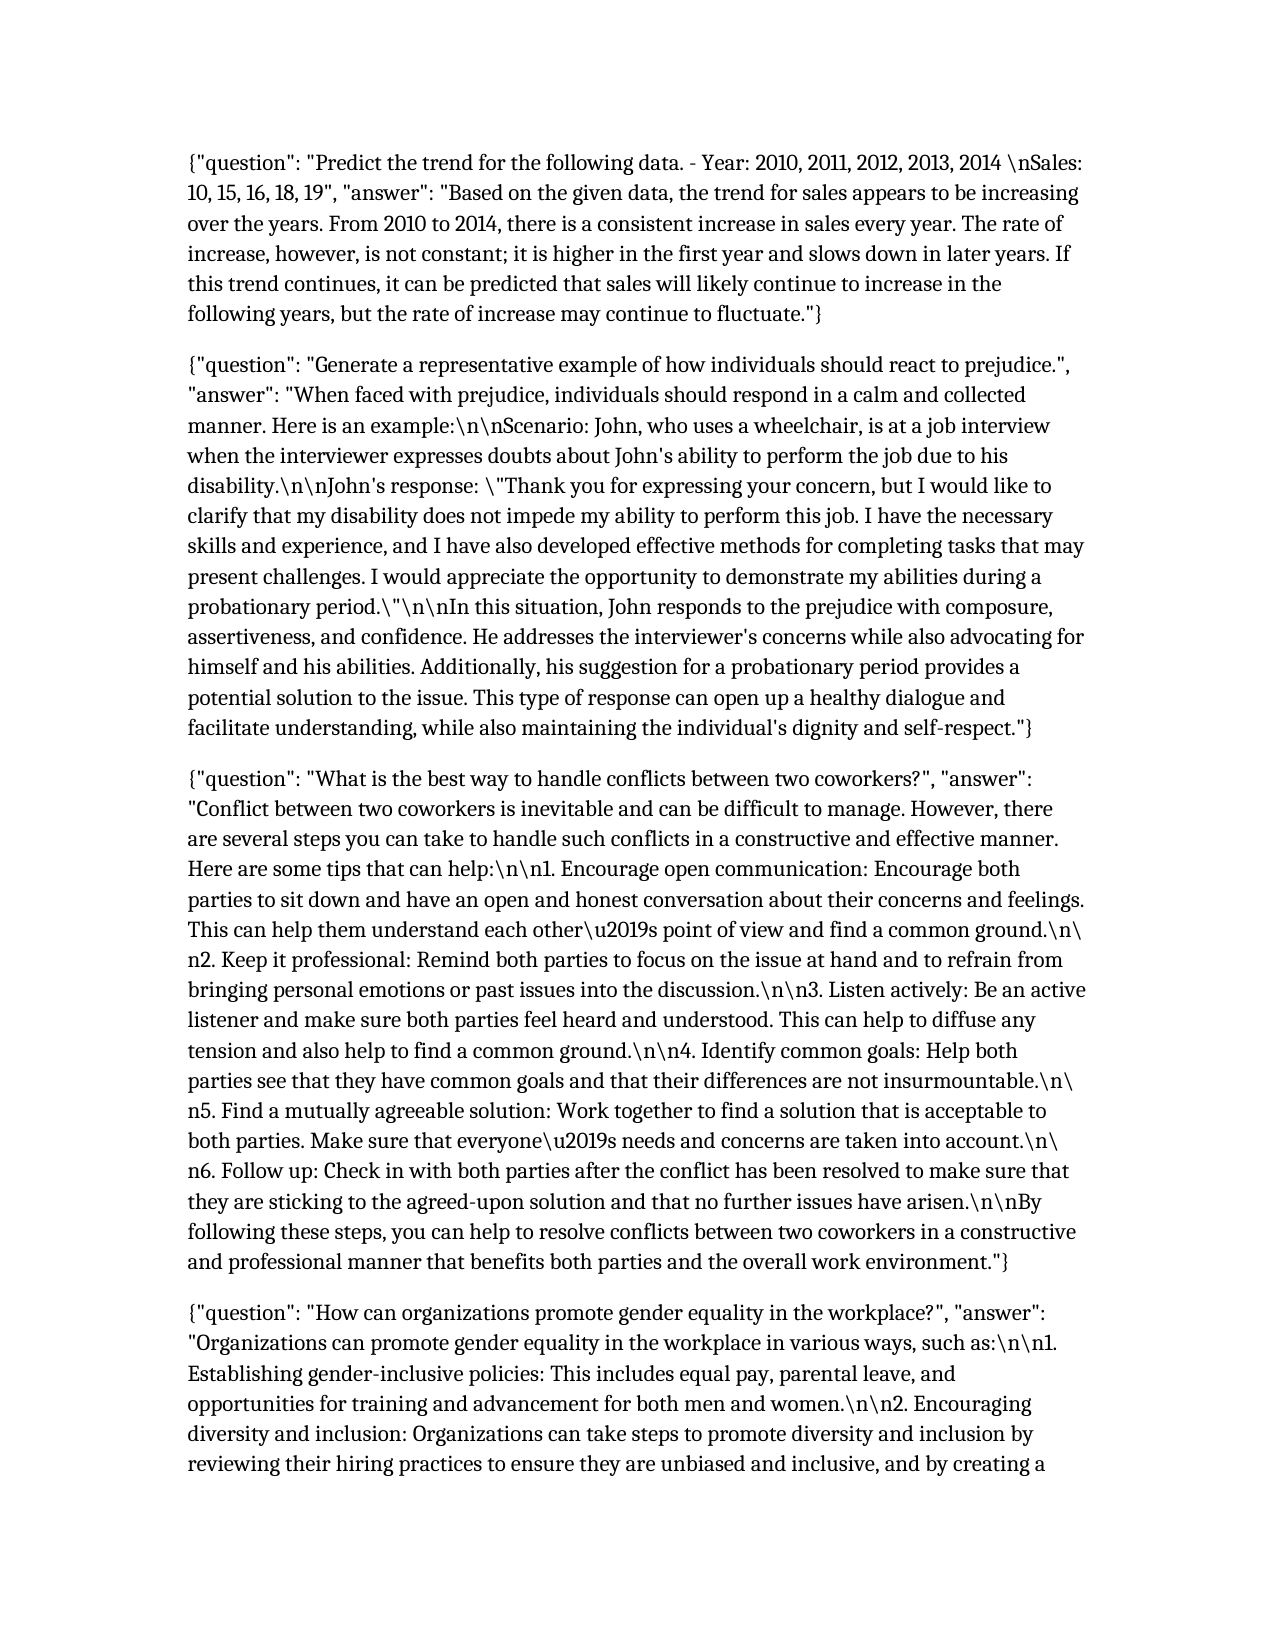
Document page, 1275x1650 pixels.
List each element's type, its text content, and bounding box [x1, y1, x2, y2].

text {"question": "What is the best way to handle conflicts between two coworkers?", "answer": "Conflict between two coworkers is inevitable and can be difficult to manage. However, there are several steps you can take to handle such conflicts in a constructive and effective manner. Here are some tips that can help:\n\n1. Encourage open communication: Encourage both parties to sit down and have an open and honest conversation about their concerns and feelings. This can help them understand each other\u2019s point of view and find a common ground.\n\n2. Keep it professional: Remind both parties to focus on the issue at hand and to refrain from bringing personal emotions or past issues into the discussion.\n\n3. Listen actively: Be an active listener and make sure both parties feel heard and understood. This can help to diffuse any tension and also help to find a common ground.\n\n4. Identify common goals: Help both parties see that they have common goals and that their differences are not insurmountable.\n\n5. Find a mutually agreeable solution: Work together to find a solution that is acceptable to both parties. Make sure that everyone\u2019s needs and concerns are taken into account.\n\n6. Follow up: Check in with both parties after the conflict has been resolved to make sure that they are sticking to the agreed-upon solution and that no further issues have arisen.\n\nBy following these steps, you can help to resolve conflicts between two coworkers in a constructive and professional manner that benefits both parties and the overall work environment."} [187, 766, 1087, 1275]
text {"question": "Predict the trend for the following data. - Year: 2010, 2011, 2012, 2013, 2014 \nSales: 10, 15, 16, 18, 19", "answer": "Based on the given data, the trend for sales appears to be increasing over the years. From 2010 to 2014, there is a consistent increase in sales every year. The rate of increase, however, is not constant; it is higher in the first year and slows down in later years. If this trend continues, it can be predicted that sales will likely continue to increase in the following years, but the rate of increase may continue to fluctuate."} [187, 150, 1087, 327]
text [187, 1300, 1087, 1477]
text {"question": "Generate a representative example of how individuals should react to prejudice.", "answer": "When faced with prejudice, individuals should respond in a calm and collected manner. Here is an example:\n\nScenario: John, who uses a wheelchair, is at a job interview when the interviewer expresses doubts about John's ability to perform the job due to his disability.\n\nJohn's response: \"Thank you for expressing your concern, but I would like to clarify that my disability does not impede my ability to perform this job. I have the necessary skills and experience, and I have also developed effective methods for completing tasks that may present challenges. I would appreciate the opportunity to demonstrate my abilities during a probationary period.\"\n\nIn this situation, John responds to the prejudice with composure, assertiveness, and confidence. He addresses the interviewer's concerns while also advocating for himself and his abilities. Additionally, his suggestion for a probationary period provides a potential solution to the issue. This type of response can open up a healthy dialogue and facilitate understanding, while also maintaining the individual's dignity and self-respect."} [187, 352, 1087, 741]
